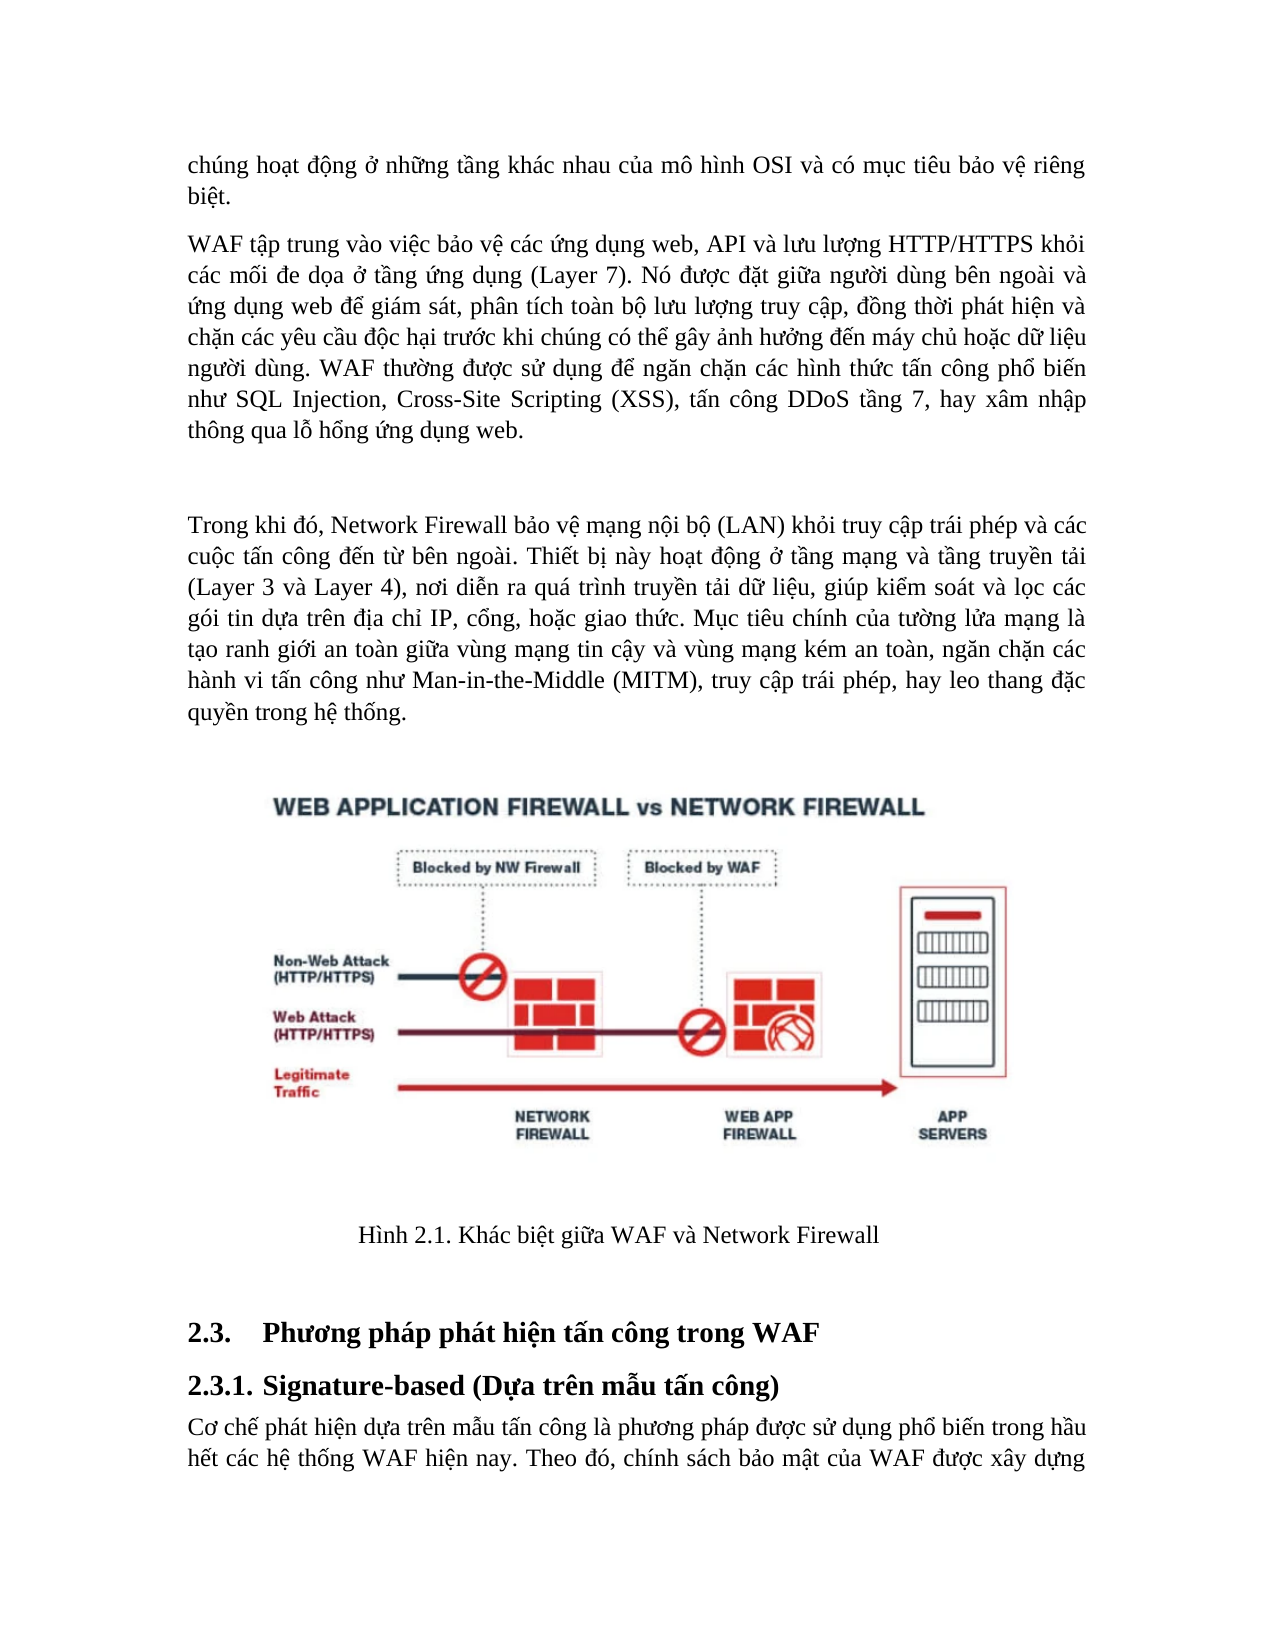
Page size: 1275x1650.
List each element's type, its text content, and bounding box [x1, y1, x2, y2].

text Hình 2.1. Khác biệt giữa WAF và Network Firewall [150, 1220, 1087, 1248]
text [187, 1412, 1087, 1472]
text WAF tập trung vào việc bảo vệ các ứng dụng web, API và lưu lượng HTTP/HTTPS khỏi các mối đe dọa ở tầng ứng dụng (Layer 7). Nó được đặt giữa người dùng bên ngoài và ứng dụng web để giám sát, phân tích toàn bộ lưu lượng truy cập, đồng thời phát hiện và chặn các yêu cầu độc hại trước khi chúng có thể gây ảnh hưởng đến máy chủ hoặc dữ liệu người dùng. WAF thường được sử dụng để ngăn chặn các hình thức tấn công phổ biến như SQL Injection, Cross-Site Scripting (XSS), tấn công DDoS tầng 7, hay xâm nhập thông qua lỗ hổng ứng dụng web. [187, 229, 1087, 444]
picture [217, 745, 1058, 1204]
subtitle Signature-based (Dựa trên mẫu tấn công) [187, 1368, 1087, 1401]
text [187, 150, 1087, 210]
text Trong khi đó, Network Firewall bảo vệ mạng nội bộ (LAN) khỏi truy cập trái phép và các cuộc tấn công đến từ bên ngoài. Thiết bị này hoạt động ở tầng mạng và tầng truyền tải (Layer 3 và Layer 4), nơi diễn ra quá trình truyền tải dữ liệu, giúp kiểm soát và lọc các gói tin dựa trên địa chỉ IP, cổng, hoặc giao thức. Mục tiêu chính của tường lửa mạng là tạo ranh giới an toàn giữa vùng mạng tin cậy và vùng mạng kém an toàn, ngăn chặn các hành vi tấn công như Man-in-the-Middle (MITM), truy cập trái phép, hay leo thang đặc quyền trong hệ thống. [187, 510, 1087, 725]
subtitle Phương pháp phát hiện tấn công trong WAF [187, 1315, 1087, 1349]
